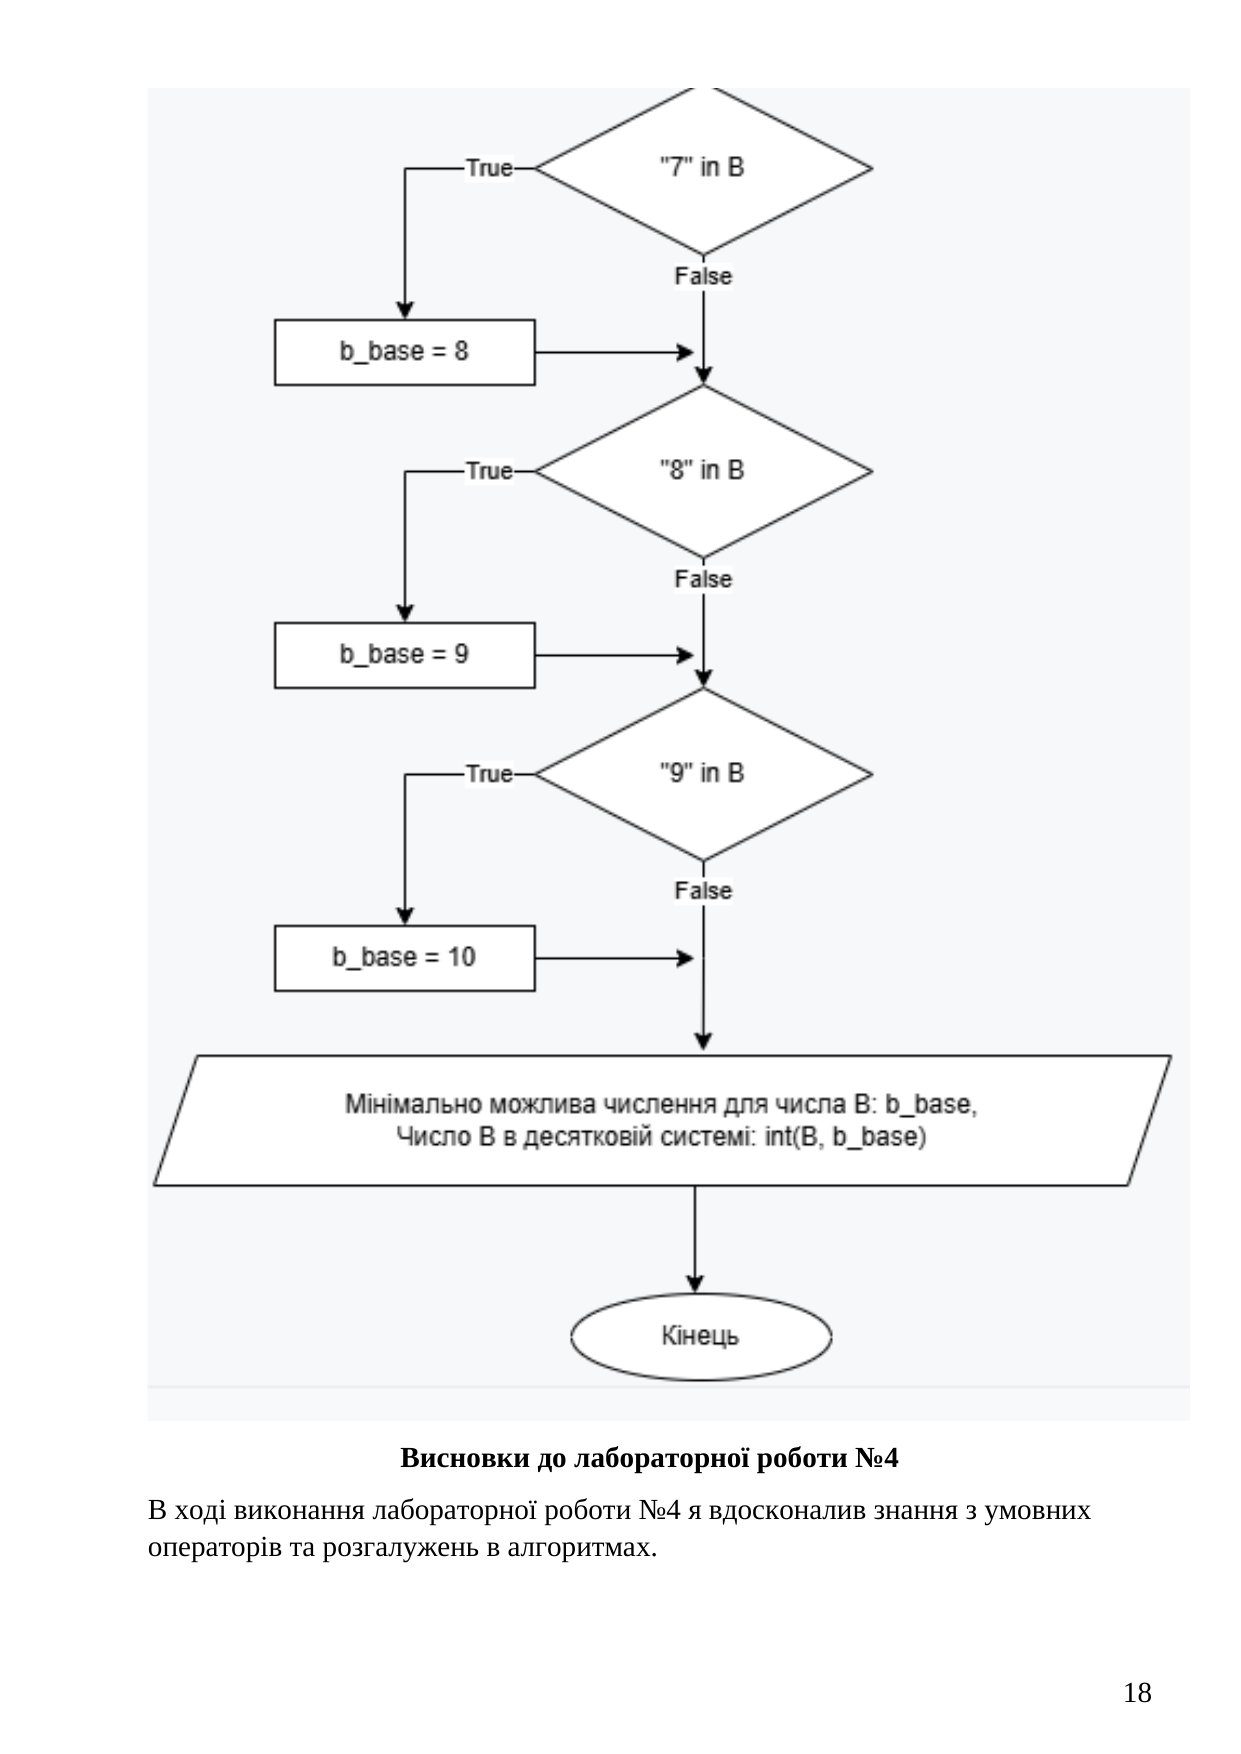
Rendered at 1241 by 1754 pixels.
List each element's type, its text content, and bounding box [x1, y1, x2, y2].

picture [147, 88, 1190, 1421]
text Висновки до лабораторної роботи №4 [148, 1440, 1152, 1473]
text В ході виконання лабораторної роботи №4 я вдосконалив знання з умовних операторів та розгалужень в алгоритмах. [148, 1492, 1152, 1562]
